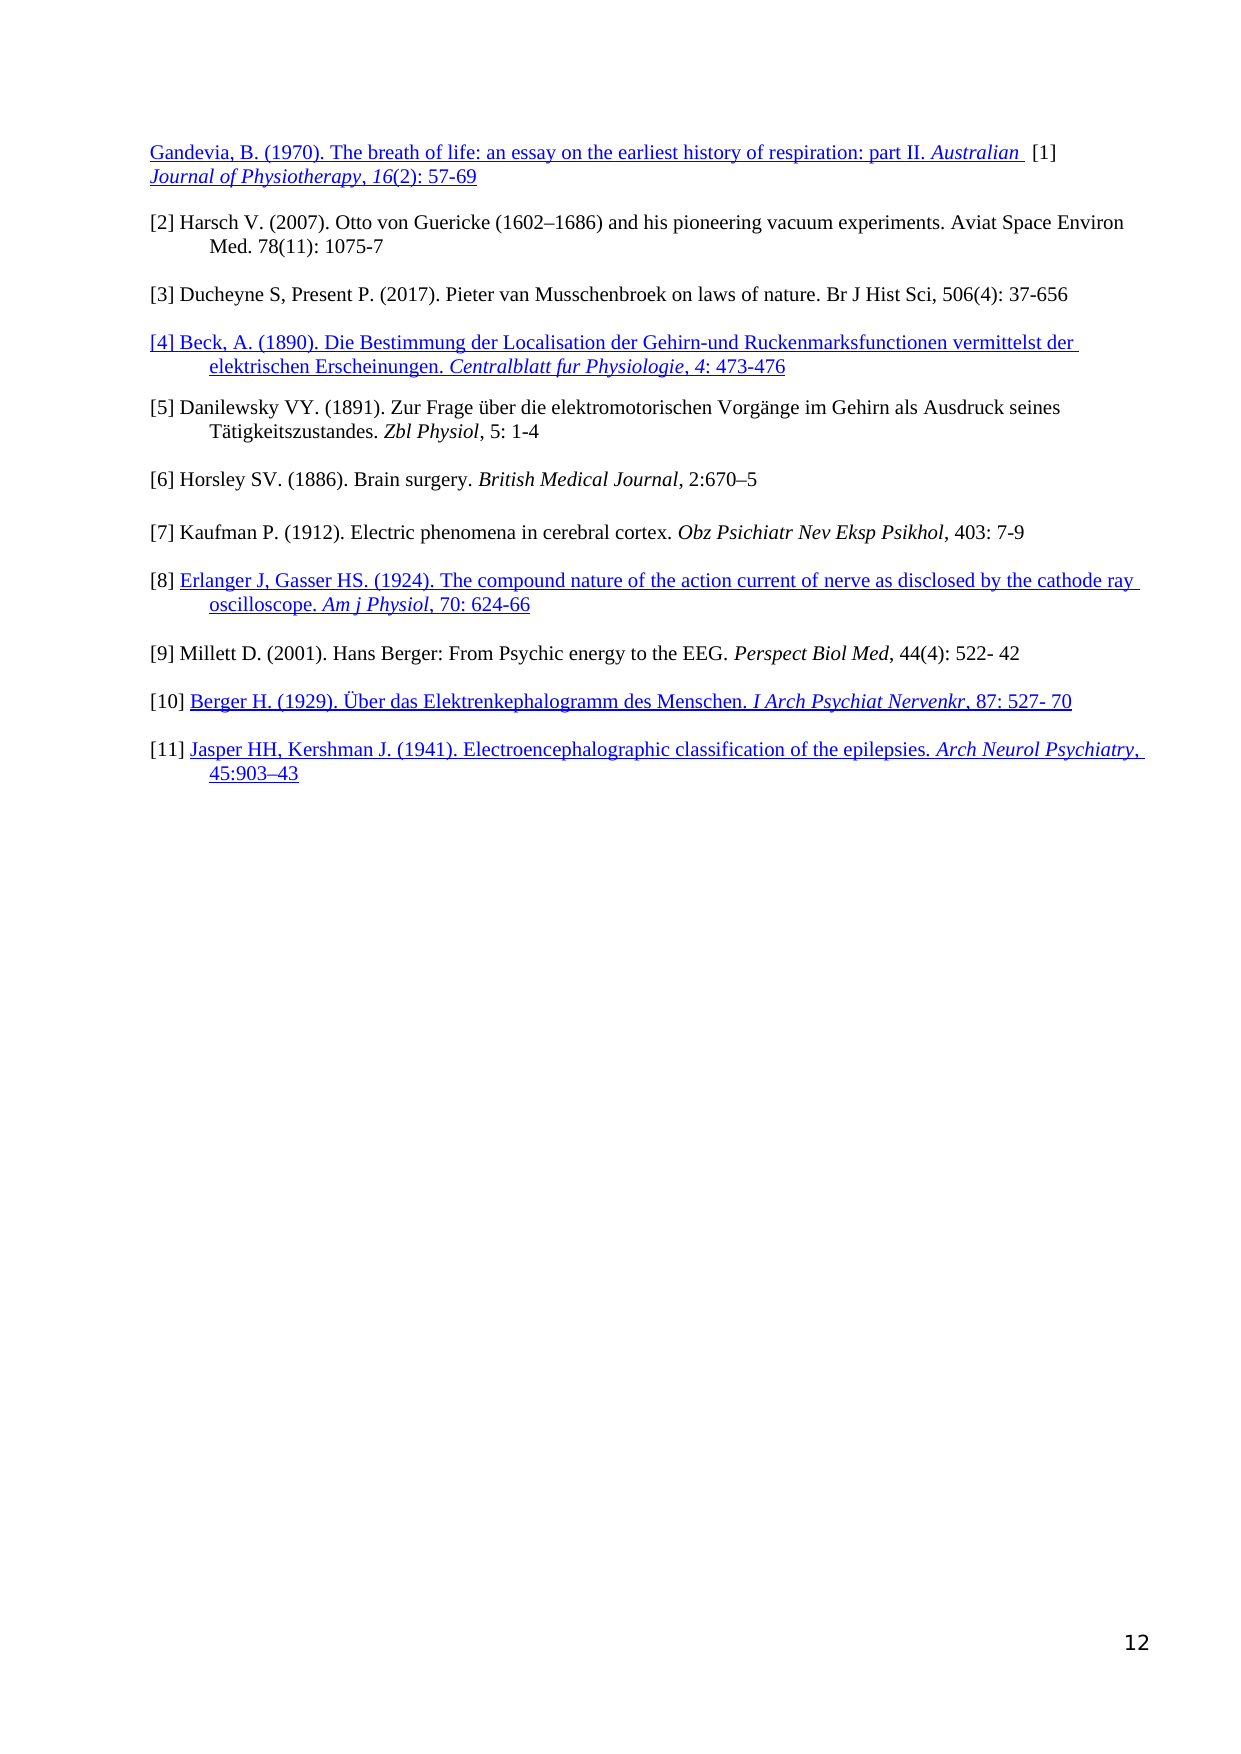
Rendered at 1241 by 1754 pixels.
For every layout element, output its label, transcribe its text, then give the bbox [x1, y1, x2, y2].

text [8] Erlanger J, Gasser HS. (1924). The compound nature of the action current of nerve as disclosed by the cathode ray oscilloscope. Am j Physiol, 70: 624-66 [150, 568, 1150, 616]
text [4] Beck, A. (1890). Die Bestimmung der Localisation der Gehirn-und Ruckenmarksfunctionen vermittelst der elektrischen Erscheinungen. Centralblatt fur Physiologie, 4: 473-476 [150, 330, 1150, 378]
text [1] Gandevia, B. (1970). The breath of life: an essay on the earliest history of respiration: part II. Australian Journal of Physiotherapy, 16(2): 57-69 [150, 140, 1113, 188]
text [7] Kaufman P. (1912). Electric phenomena in cerebral cortex. Obz Psichiatr Nev Eksp Psikhol, 403: 7-9 [150, 520, 1150, 544]
text [2] Harsch V. (2007). Otto von Guericke (1602–1686) and his pioneering vacuum experiments. Aviat Space Environ Med. 78(11): 1075-7 [150, 210, 1150, 258]
text [6] Horsley SV. (1886). Brain surgery. British Medical Journal, 2:670–5 [150, 467, 1150, 491]
text [11] Jasper HH, Kershman J. (1941). Electroencephalographic classification of the epilepsies. Arch Neurol Psychiatry, 45:903–43 [150, 737, 1150, 785]
text [3] Ducheyne S, Present P. (2017). Pieter van Musschenbroek on laws of nature. Br J Hist Sci, 506(4): 37-656 [150, 282, 1150, 306]
text [9] Millett D. (2001). Hans Berger: From Psychic energy to the EEG. Perspect Biol Med, 44(4): 522- 42 [150, 641, 1150, 664]
text [5] Danilewsky VY. (1891). Zur Frage über die elektromotorischen Vorgänge im Gehirn als Ausdruck seines Tätigkeitszustandes. Zbl Physiol, 5: 1-4 [150, 395, 1150, 443]
text [10] Berger H. (1929). Über das Elektrenkephalogramm des Menschen. I Arch Psychiat Nervenkr, 87: 527- 70 [150, 689, 1150, 713]
